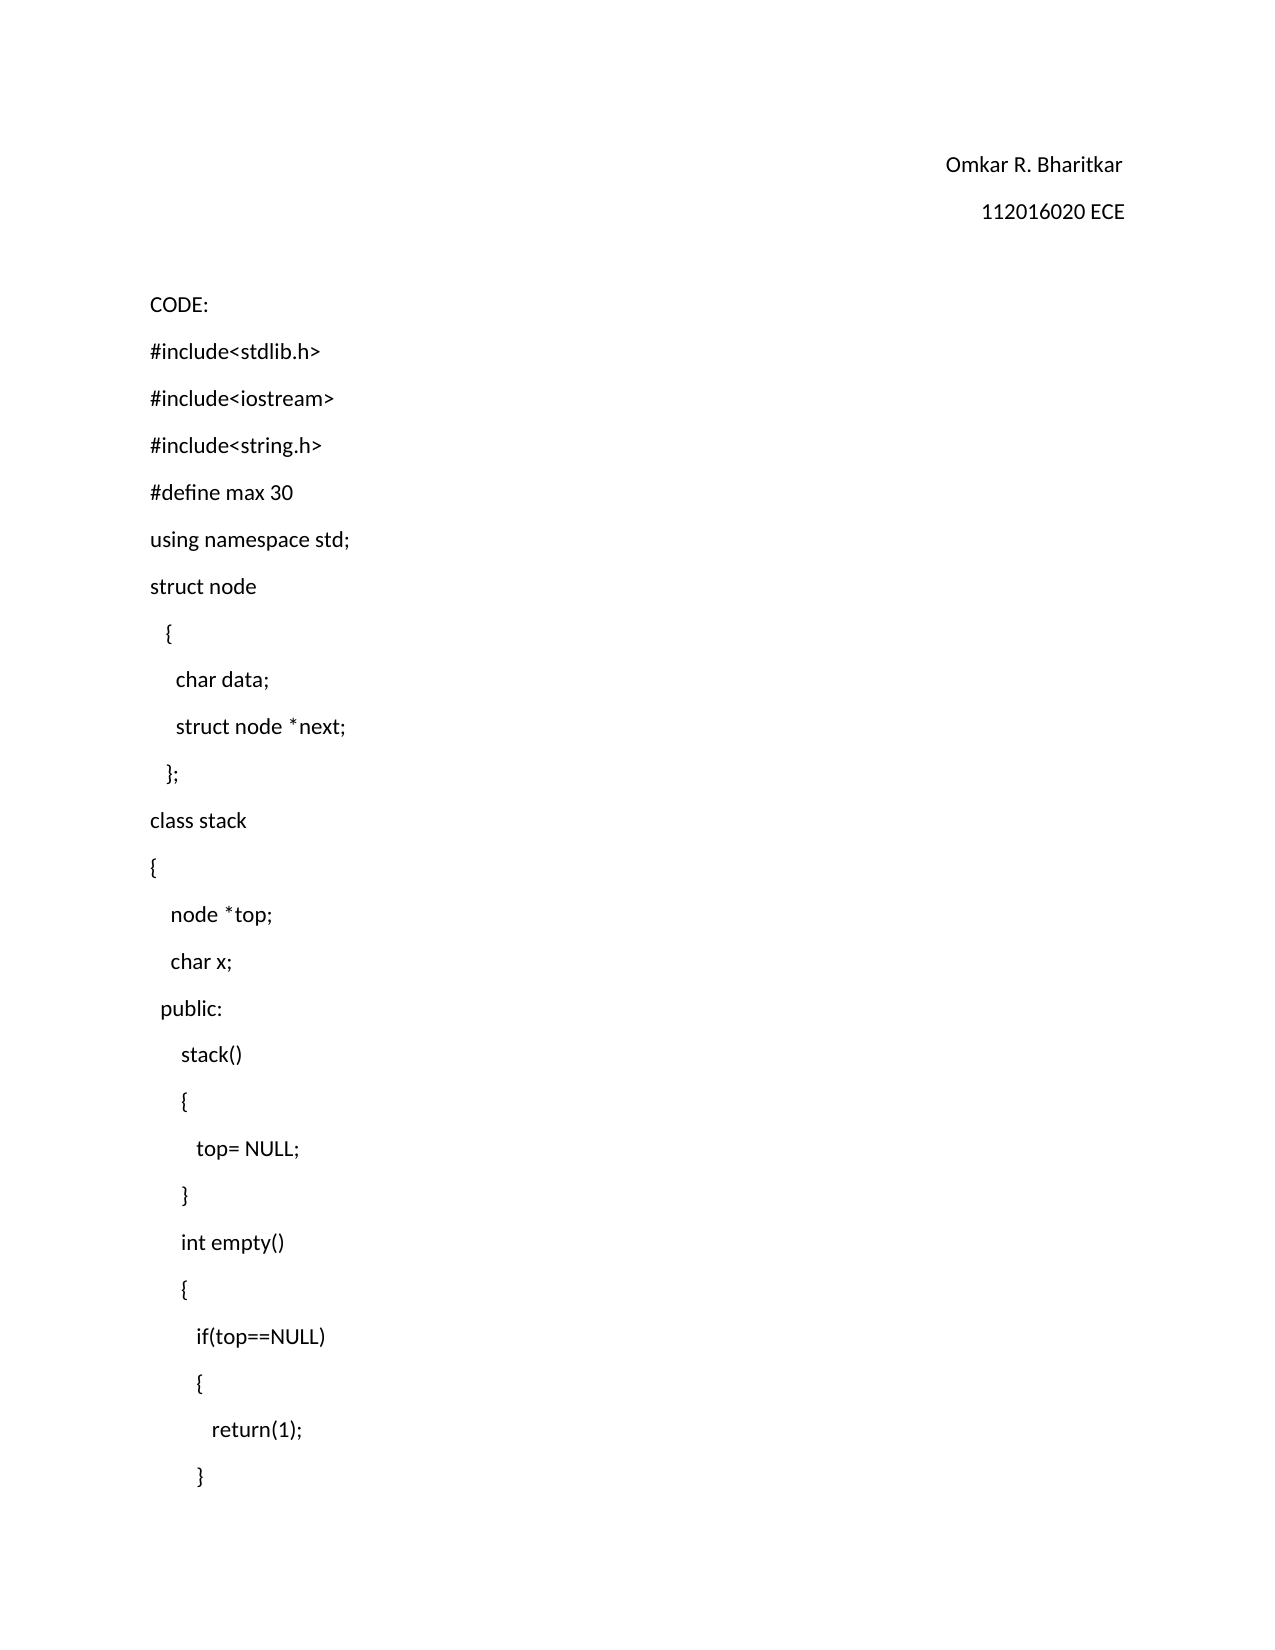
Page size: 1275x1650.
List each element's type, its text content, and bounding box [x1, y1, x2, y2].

text { [150, 1087, 1125, 1116]
text if(top==NULL) [150, 1322, 1125, 1350]
text stack() [150, 1041, 1125, 1069]
text } [150, 1462, 1125, 1491]
text 112016020 ECE [150, 197, 1125, 225]
text public: [150, 994, 1125, 1022]
text using namespace std; [150, 525, 1125, 553]
text { [150, 1369, 1125, 1397]
text struct node *next; [150, 712, 1125, 741]
text CODE: [150, 291, 1125, 319]
text #define max 30 [150, 478, 1125, 506]
text node *top; [150, 900, 1125, 928]
text }; [150, 759, 1125, 787]
text char x; [150, 947, 1125, 975]
text { [150, 619, 1125, 647]
text struct node [150, 572, 1125, 600]
text top= NULL; [150, 1134, 1125, 1162]
text #include<string.h> [150, 431, 1125, 459]
text #include<iostream> [150, 384, 1125, 412]
text int empty() [150, 1228, 1125, 1256]
text Omkar R. Bharitkar [150, 150, 1125, 178]
text class stack [150, 806, 1125, 834]
text } [150, 1181, 1125, 1209]
text { [150, 853, 1125, 881]
text return(1); [150, 1416, 1125, 1444]
text #include<stdlib.h> [150, 337, 1125, 366]
text char data; [150, 666, 1125, 694]
text { [150, 1275, 1125, 1303]
